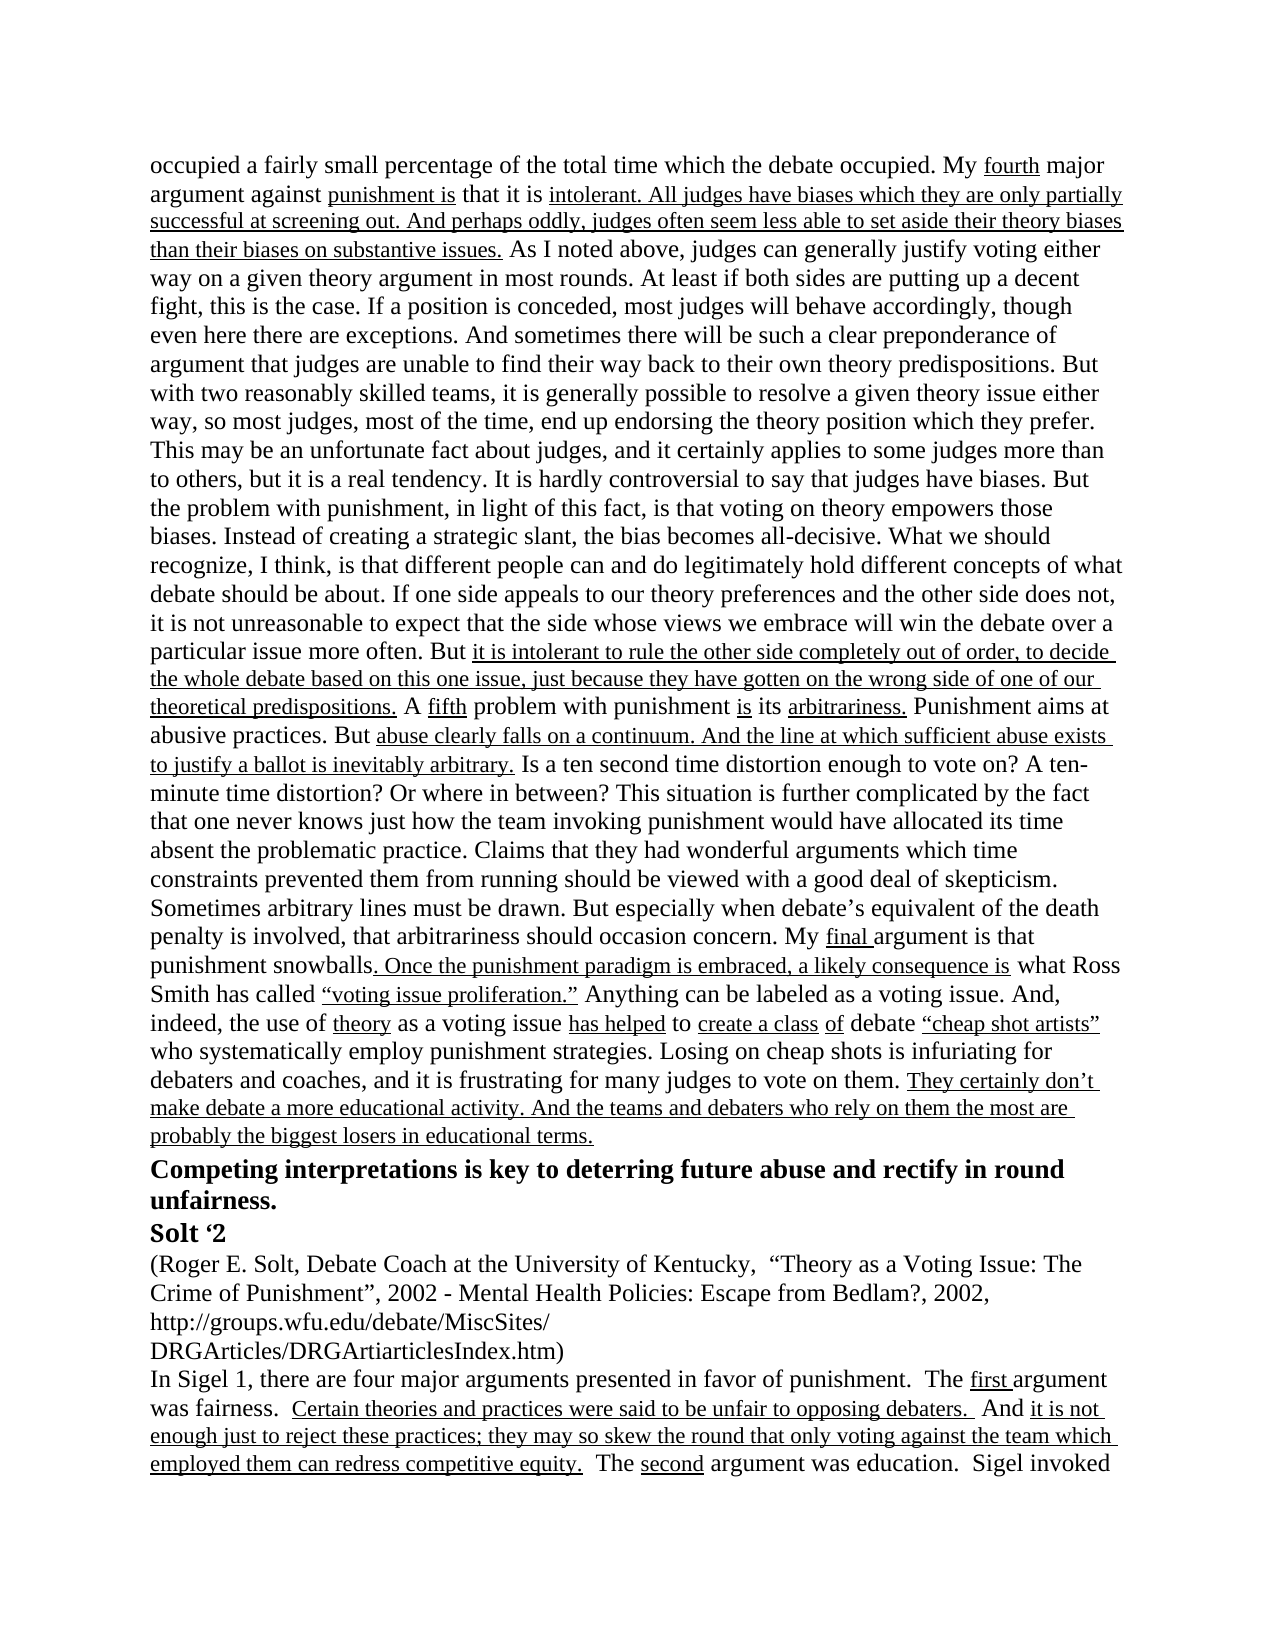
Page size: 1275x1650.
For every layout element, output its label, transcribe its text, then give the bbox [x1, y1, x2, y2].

text DRGArticles/DRGArtiarticlesIndex.htm) [150, 1336, 1125, 1364]
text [150, 150, 1125, 1149]
subtitle Competing interpretations is key to deterring future abuse and rectify in round unfairness. [150, 1153, 1125, 1216]
text Solt ‘2 [150, 1216, 1125, 1249]
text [150, 1364, 1125, 1477]
text (Roger E. Solt, Debate Coach at the University of Kentucky, “Theory as a Voting Issue: The Crime of Punishment”, 2002 - Mental Health Policies: Escape from Bedlam?, 2002, http://groups.wfu.edu/debate/MiscSites/ [150, 1249, 1125, 1336]
